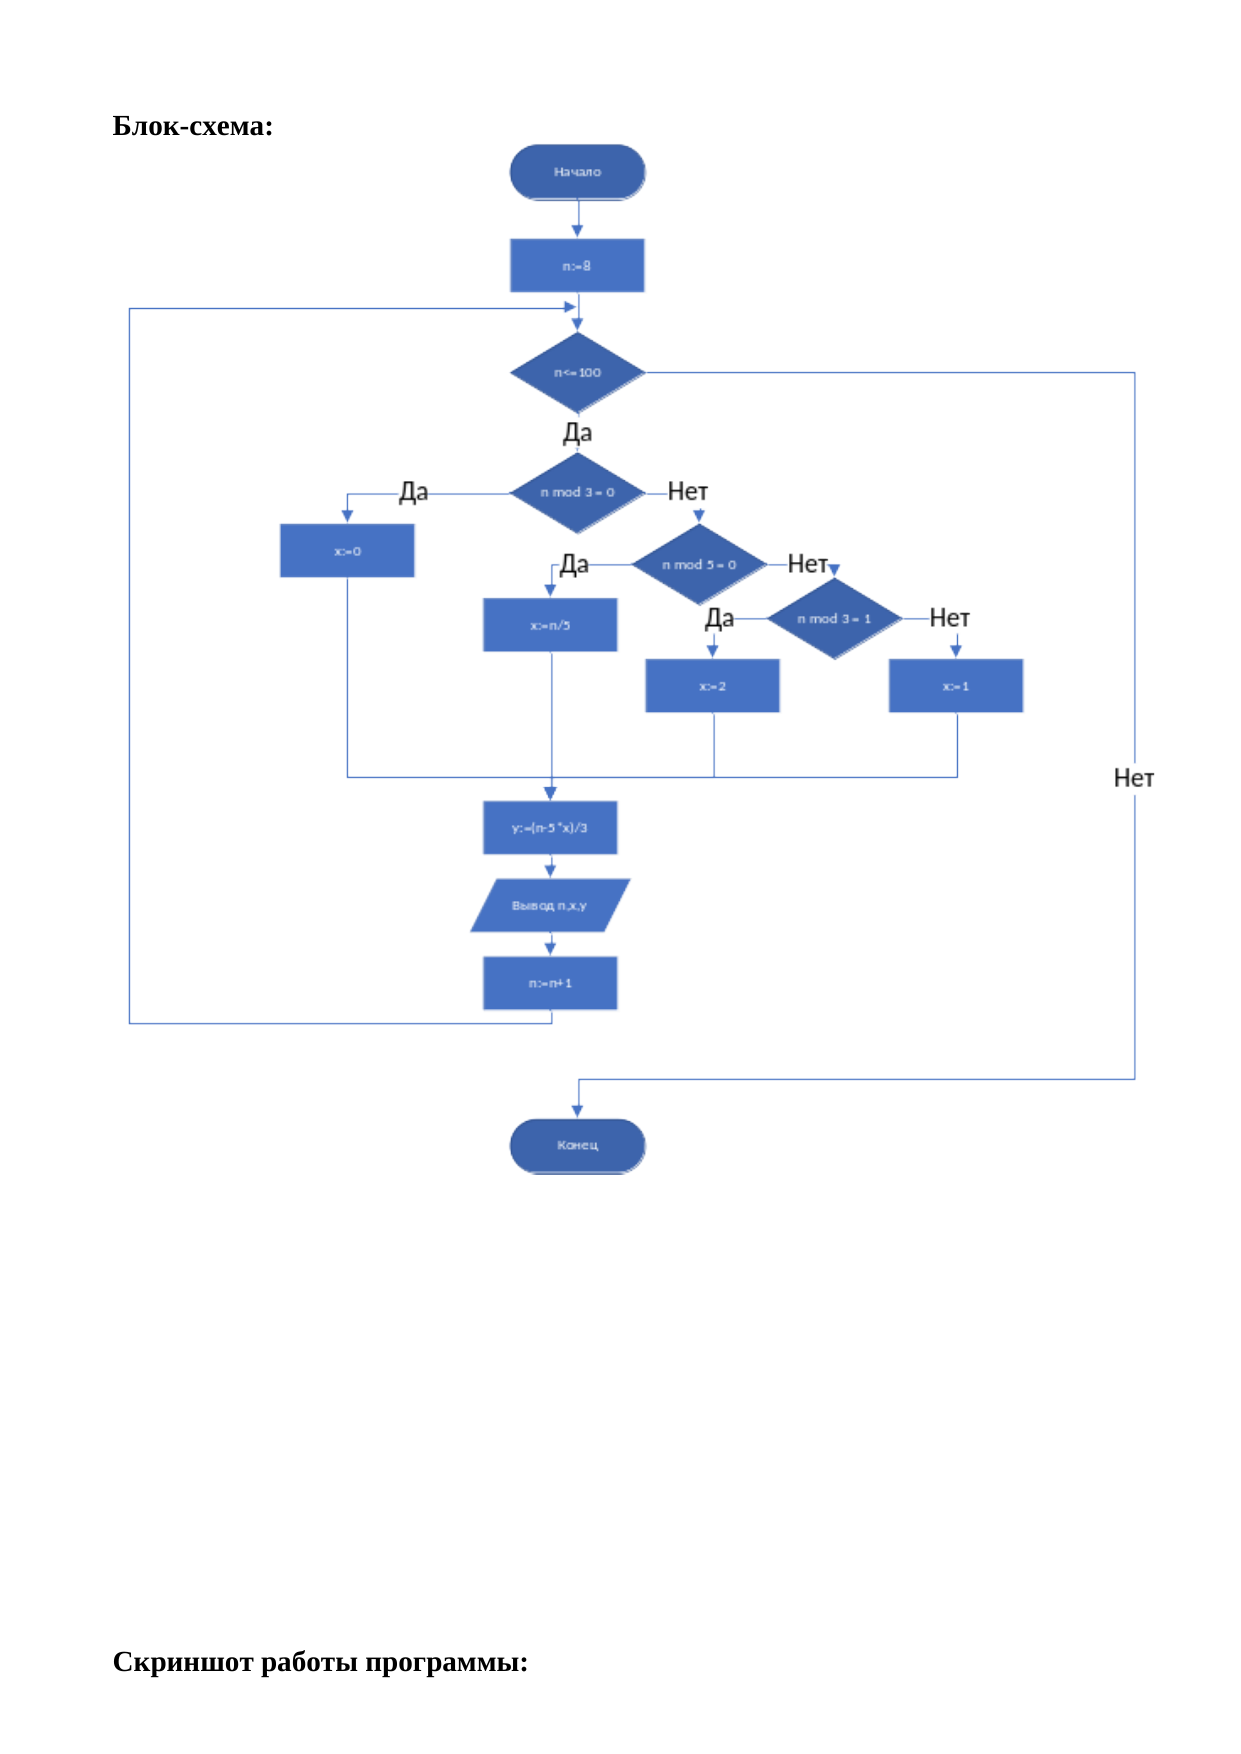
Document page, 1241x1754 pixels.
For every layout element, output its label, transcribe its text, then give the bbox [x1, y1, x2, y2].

text Скриншот работы программы: [112, 1644, 1165, 1677]
text Блок-схема: [112, 108, 1165, 142]
